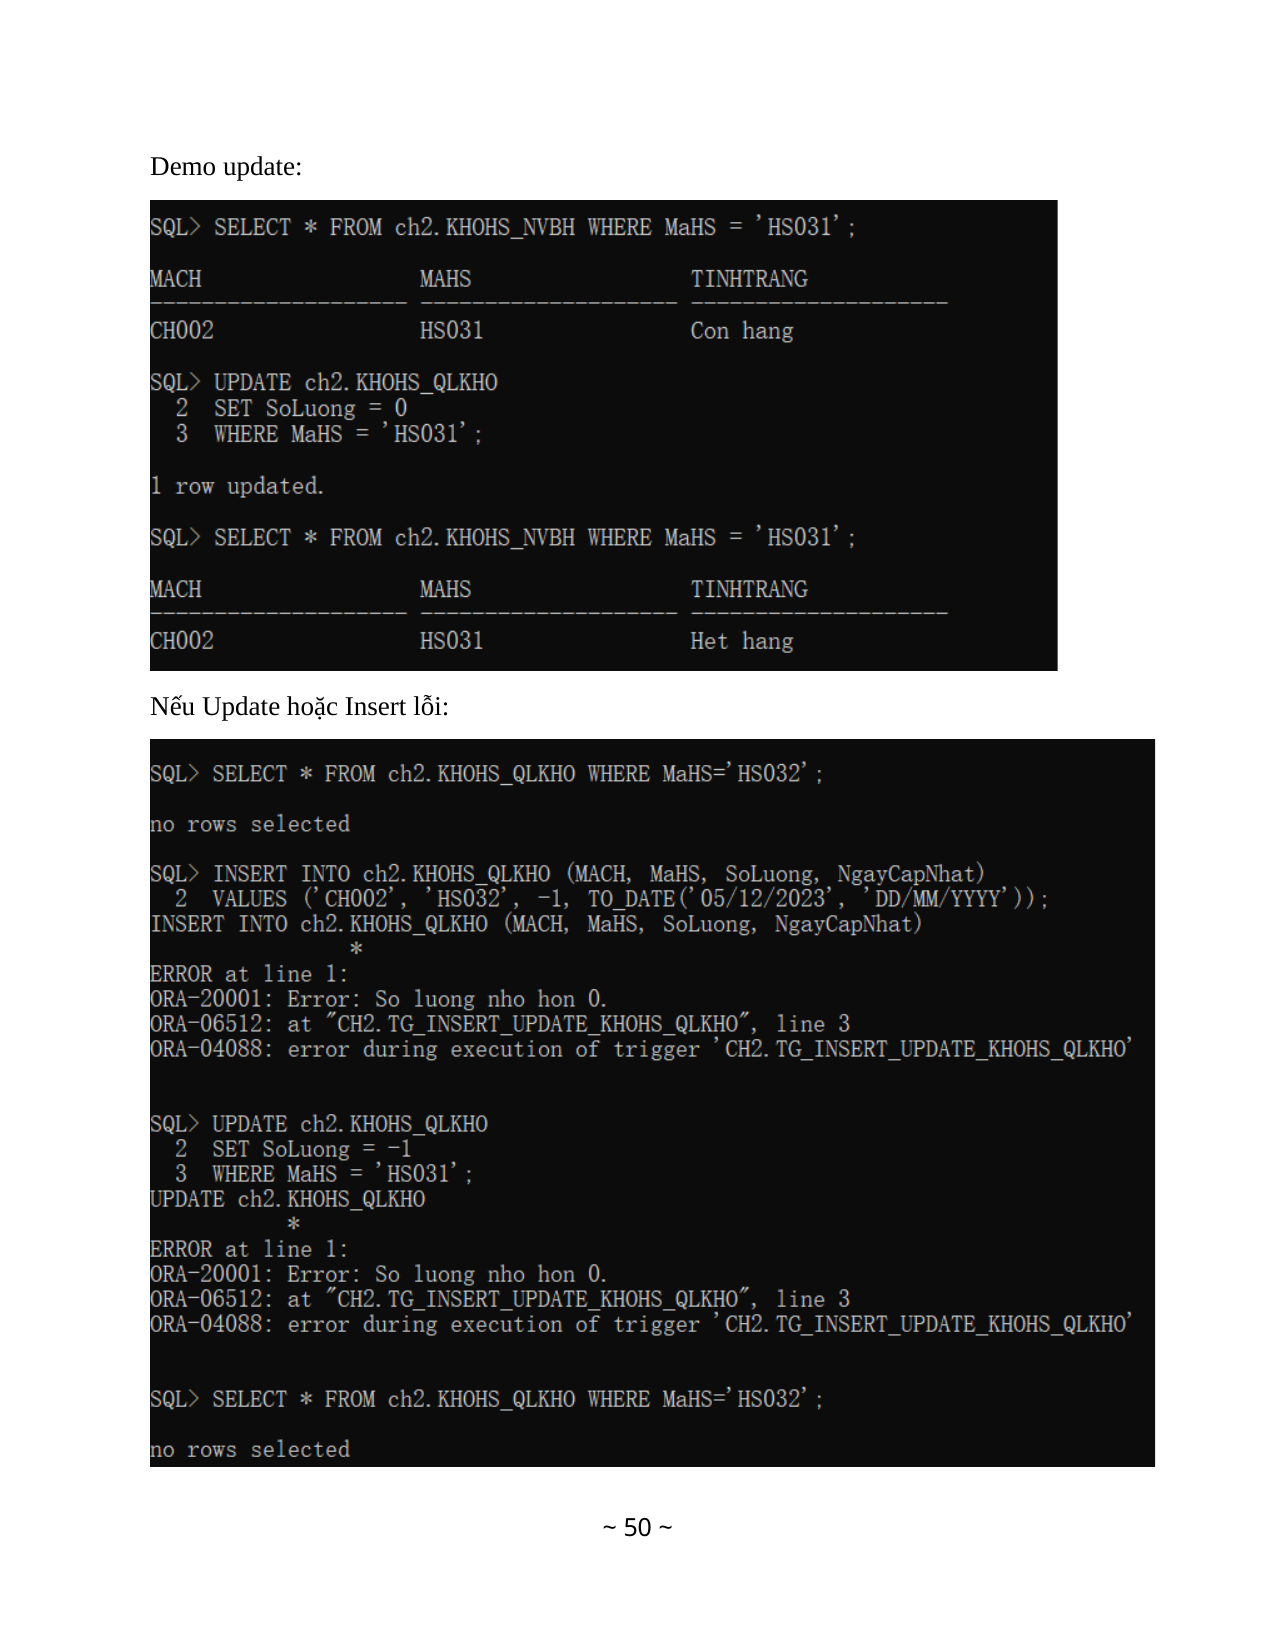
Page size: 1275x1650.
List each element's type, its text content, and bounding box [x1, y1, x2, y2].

picture [150, 739, 1155, 1467]
text Demo update: [150, 150, 1125, 181]
text Nếu Update hoặc Insert lỗi: [150, 690, 1125, 721]
picture [150, 200, 1058, 671]
